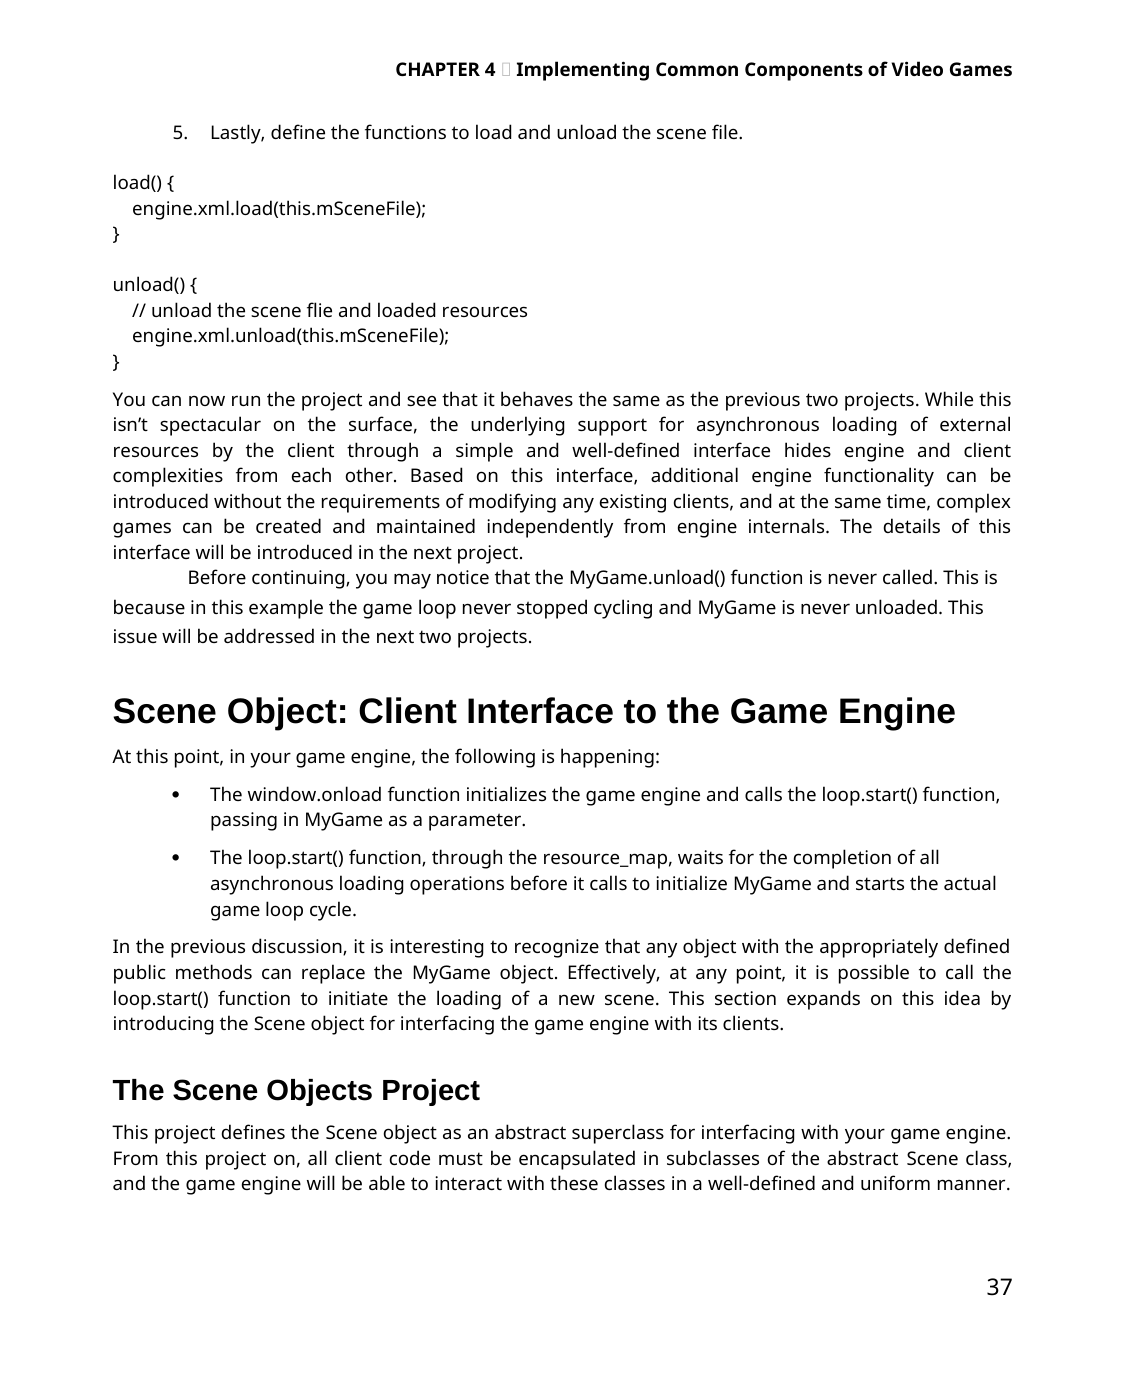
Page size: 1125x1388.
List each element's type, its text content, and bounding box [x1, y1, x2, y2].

text engine.xml.load(this.mSceneFile); [112, 195, 1012, 220]
text } [112, 220, 1012, 246]
text engine.xml.unload(this.mSceneFile); [112, 322, 1012, 348]
list Lastly, define the functions to load and unload the scene file. [172, 119, 1012, 145]
text The window.onload function initializes the game engine and calls the loop.start() function, passing in MyGame as a parameter. [172, 781, 1012, 832]
text load() { [112, 169, 1012, 195]
text Before continuing, you may notice that the MyGame.unload() function is never called. This is because in this example the game loop never stopped cycling and MyGame is never unloaded. This issue will be addressed in the next two projects. [112, 565, 1012, 649]
text // unload the scene flie and loaded resources [112, 297, 1012, 322]
text } [112, 348, 1012, 373]
subtitle Scene Object: Client Interface to the Game Engine [112, 690, 1012, 731]
text The loop.start() function, through the resource_map, waits for the completion of all asynchronous loading operations before it calls to initialize MyGame and starts the actual game loop cycle. [172, 845, 1012, 921]
subtitle The Scene Objects Project [112, 1073, 1012, 1107]
text In the previous discussion, it is interesting to recognize that any object with the appropriately defined public methods can replace the MyGame object. Effectively, at any point, it is possible to call the loop.start() function to initiate the loading of a new scene. This section expands on this idea by introducing the Scene object for interfacing the game engine with its clients. [112, 934, 1012, 1036]
text At this point, in your game engine, the following is happening: [112, 743, 1012, 769]
text unload() { [112, 271, 1012, 297]
text You can now run the project and see that it behaves the same as the previous two projects. While this isn’t spectacular on the surface, the underlying support for asynchronous loading of external resources by the client through a simple and well-defined interface hides engine and client complexities from each other. Based on this interface, additional engine functionality can be introduced without the requirements of modifying any existing clients, and at the same time, complex games can be created and maintained independently from engine internals. The details of this interface will be introduced in the next project. [112, 386, 1012, 565]
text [112, 1119, 1012, 1196]
